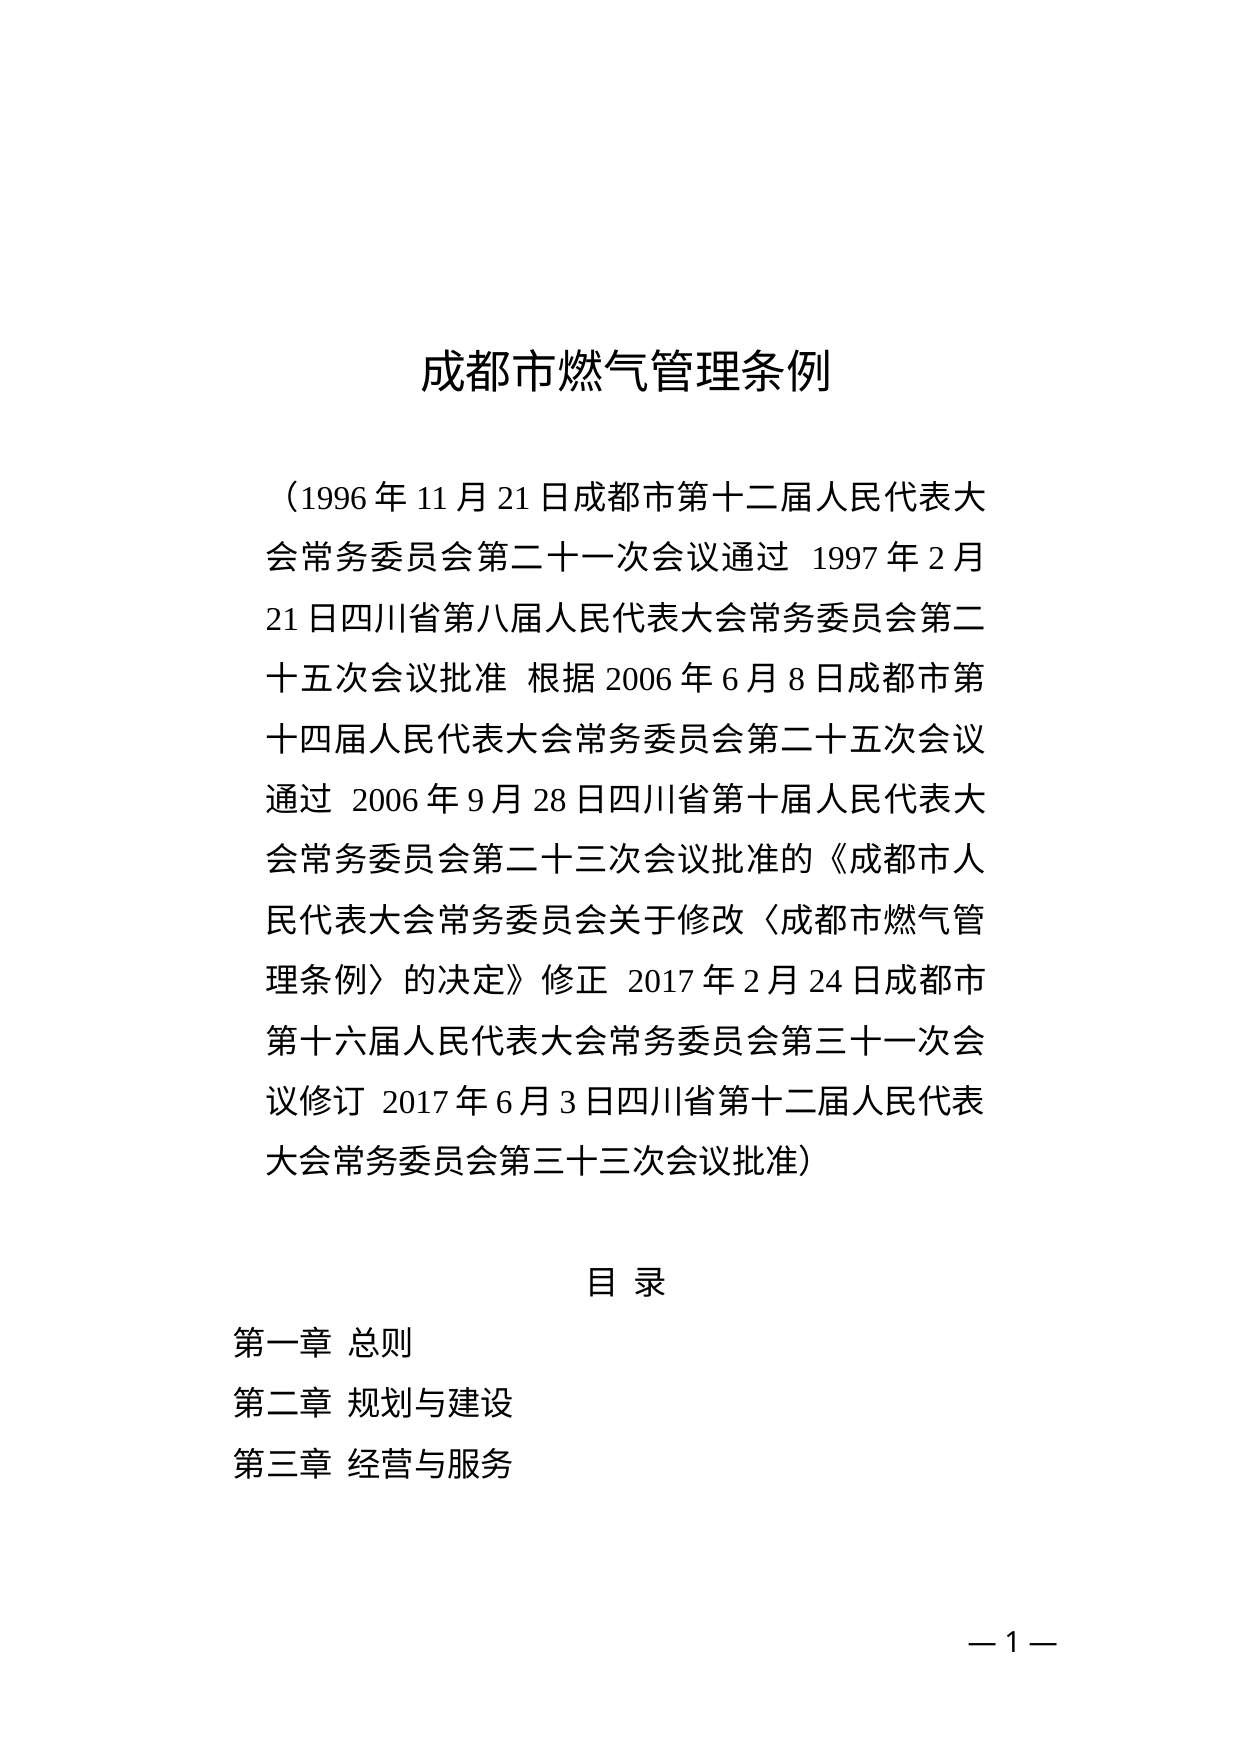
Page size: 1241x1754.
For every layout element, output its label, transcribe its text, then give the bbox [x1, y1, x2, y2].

text 第三章 经营与服务 [167, 1428, 1085, 1488]
text 目 录 [167, 1246, 1085, 1307]
text 第一章 总则 [167, 1307, 1085, 1367]
text 成都市燃气管理条例 [167, 340, 1085, 401]
text （1996年11月21日成都市第十二届人民代表大会常务委员会第二十一次会议通过 1997年2月21日四川省第八届人民代表大会常务委员会第二十五次会议批准 根据2006年6月8日成都市第十四届人民代表大会常务委员会第二十五次会议通过 2006年9月28日四川省第十届人民代表大会常务委员会第二十三次会议批准的《成都市人民代表大会常务委员会关于修改〈成都市燃气管理条例〉的决定》修正 2017年2月24日成都市第十六届人民代表大会常务委员会第三十一次会议修订 2017年6月3日四川省第十二届人民代表大会常务委员会第三十三次会议批准） [265, 461, 987, 1186]
text 第二章 规划与建设 [167, 1367, 1085, 1428]
